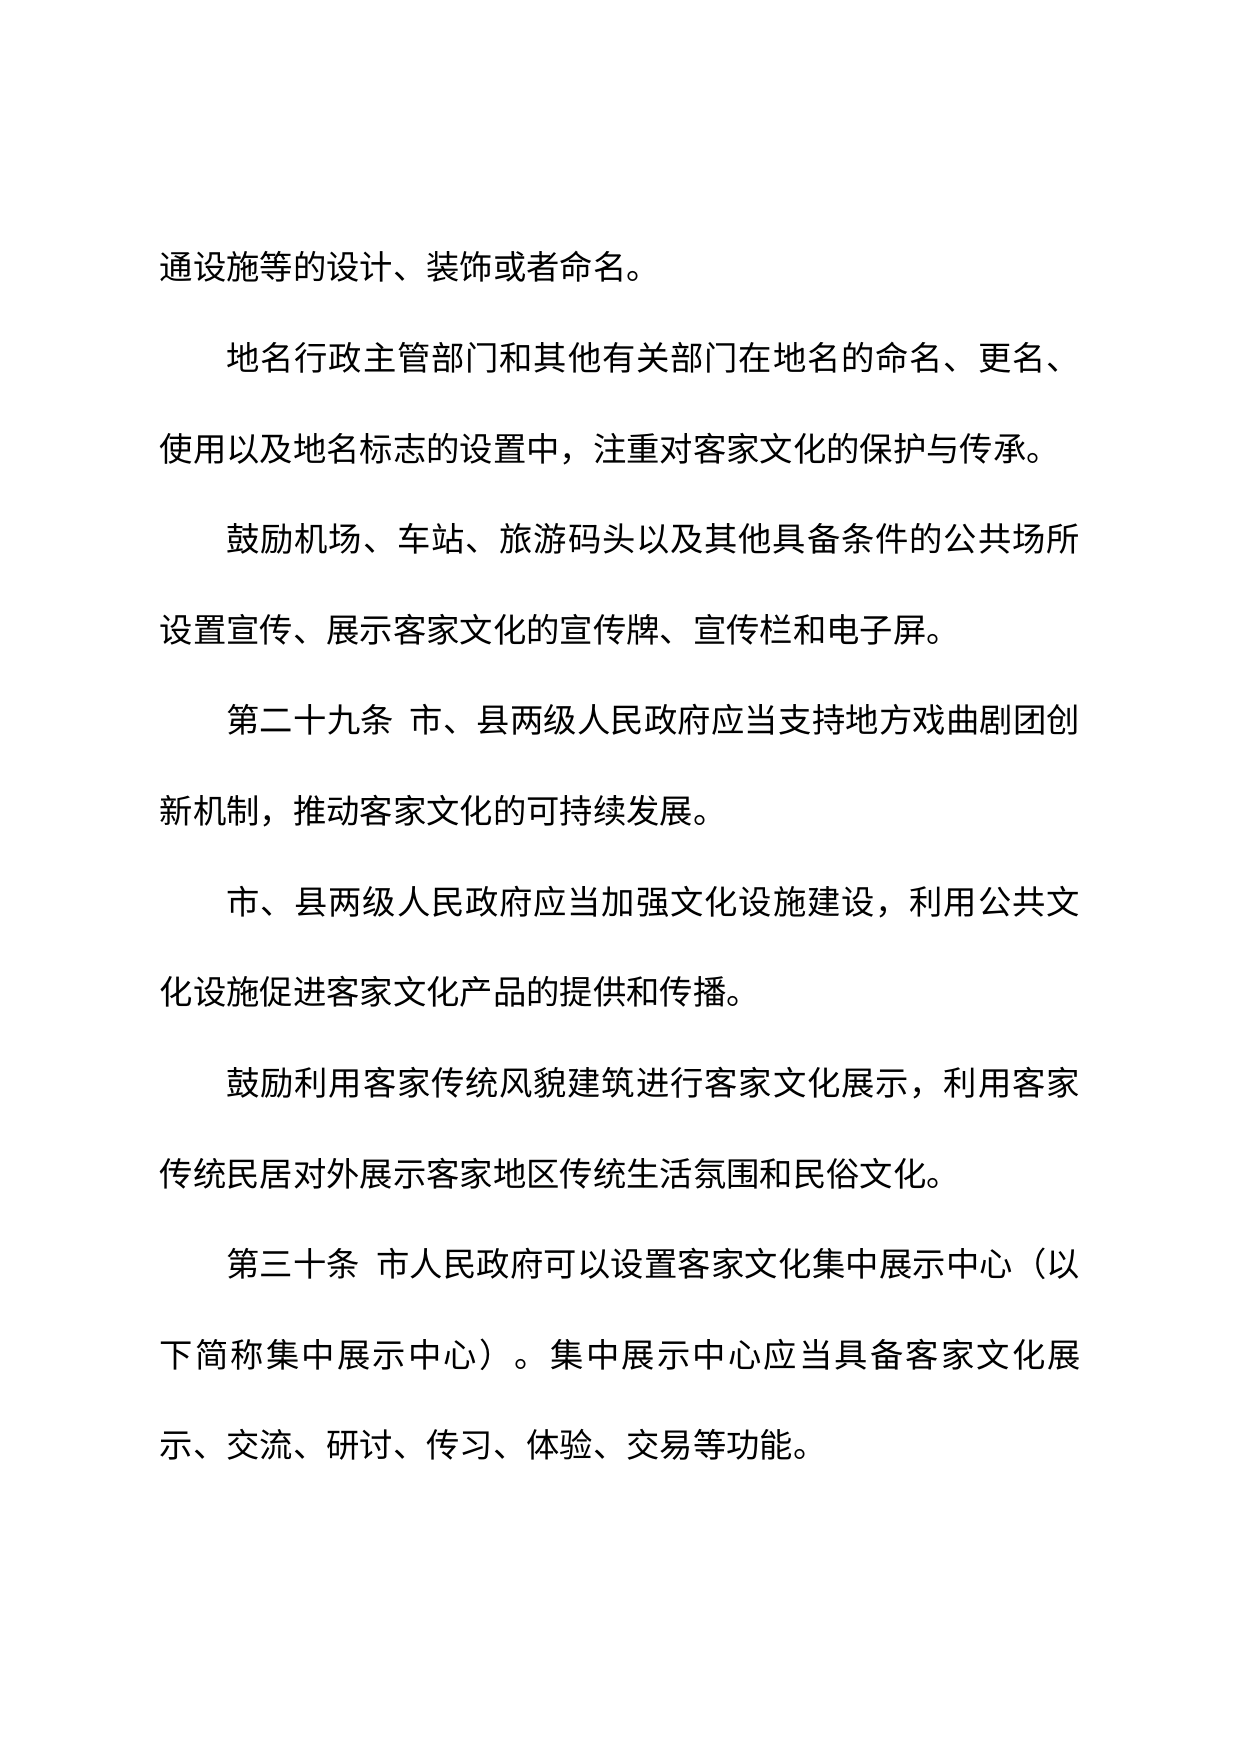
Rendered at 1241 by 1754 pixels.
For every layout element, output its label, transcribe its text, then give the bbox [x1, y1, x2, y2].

text 市、县两级人民政府应当加强文化设施建设，利用公共文化设施促进客家文化产品的提供和传播。 [159, 854, 1081, 1036]
text 第三十条 市人民政府可以设置客家文化集中展示中心（以下简称集中展示中心）。集中展示中心应当具备客家文化展示、交流、研讨、传习、体验、交易等功能。 [159, 1217, 1081, 1489]
text 鼓励利用客家传统风貌建筑进行客家文化展示，利用客家传统民居对外展示客家地区传统生活氛围和民俗文化。 [159, 1036, 1081, 1217]
text 第二十九条 市、县两级人民政府应当支持地方戏曲剧团创新机制，推动客家文化的可持续发展。 [159, 673, 1081, 854]
text 鼓励机场、车站、旅游码头以及其他具备条件的公共场所设置宣传、展示客家文化的宣传牌、宣传栏和电子屏。 [159, 492, 1081, 673]
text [159, 220, 1081, 311]
text 地名行政主管部门和其他有关部门在地名的命名、更名、使用以及地名标志的设置中，注重对客家文化的保护与传承。 [159, 311, 1081, 492]
